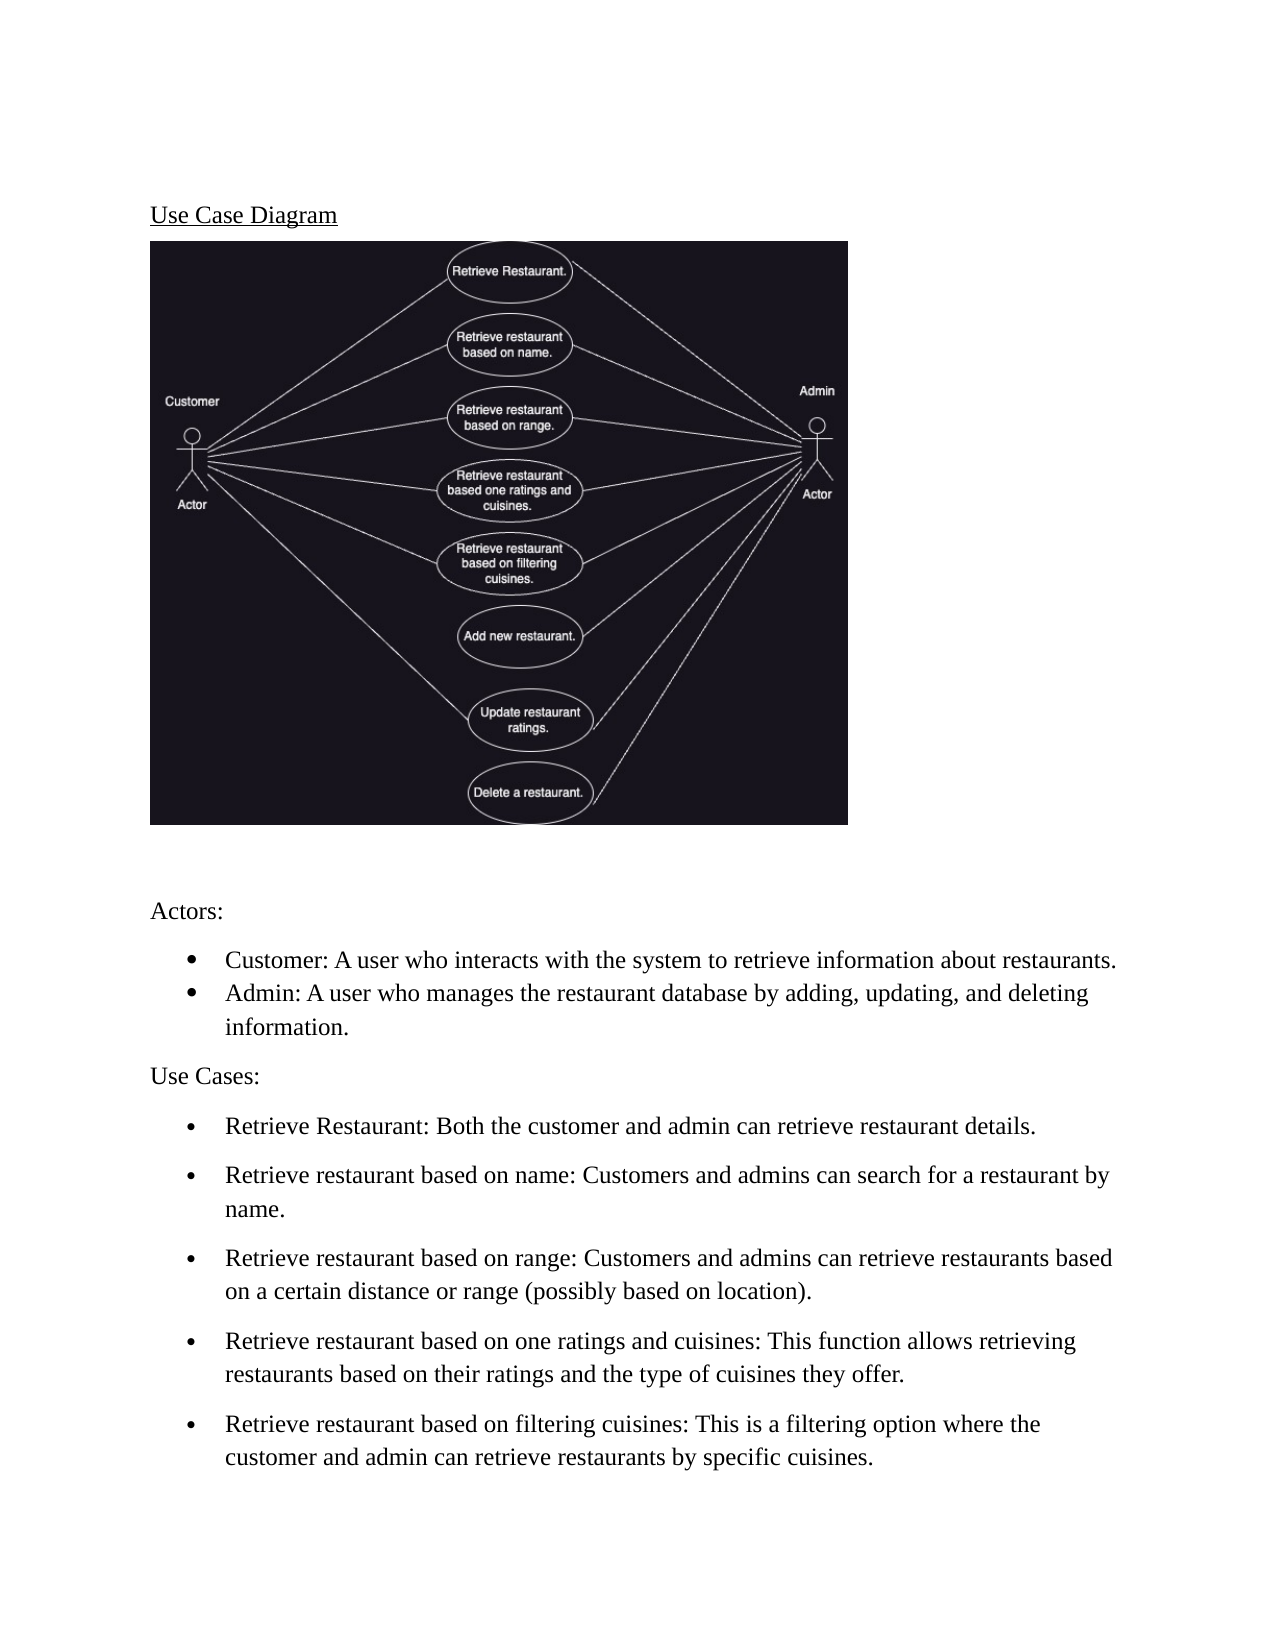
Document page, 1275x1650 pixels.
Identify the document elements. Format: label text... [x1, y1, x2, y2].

list Retrieve restaurant based on name: Customers and admins can search for a restaurant by name. [187, 1161, 1125, 1222]
list Retrieve restaurant based on filtering cuisines: This is a filtering option where the customer and admin can retrieve restaurants by specific cuisines. [187, 1409, 1125, 1471]
list Retrieve restaurant based on range: Customers and admins can retrieve restaurants based on a certain distance or range (possibly based on location). [187, 1243, 1125, 1305]
list Admin: A user who manages the restaurant database by adding, updating, and deleting information. [187, 978, 1125, 1040]
picture [150, 241, 848, 825]
text Actors: [150, 896, 1125, 924]
list Retrieve restaurant based on one ratings and cuisines: This function allows retrieving restaurants based on their ratings and the type of cuisines they offer. [187, 1326, 1125, 1388]
list Retrieve Restaurant: Both the customer and admin can retrieve restaurant details. [187, 1111, 1125, 1140]
text Use Cases: [150, 1061, 1125, 1090]
list Customer: A user who interacts with the system to retrieve information about restaurants. [187, 946, 1125, 974]
subtitle Use Case Diagram [150, 200, 1125, 228]
